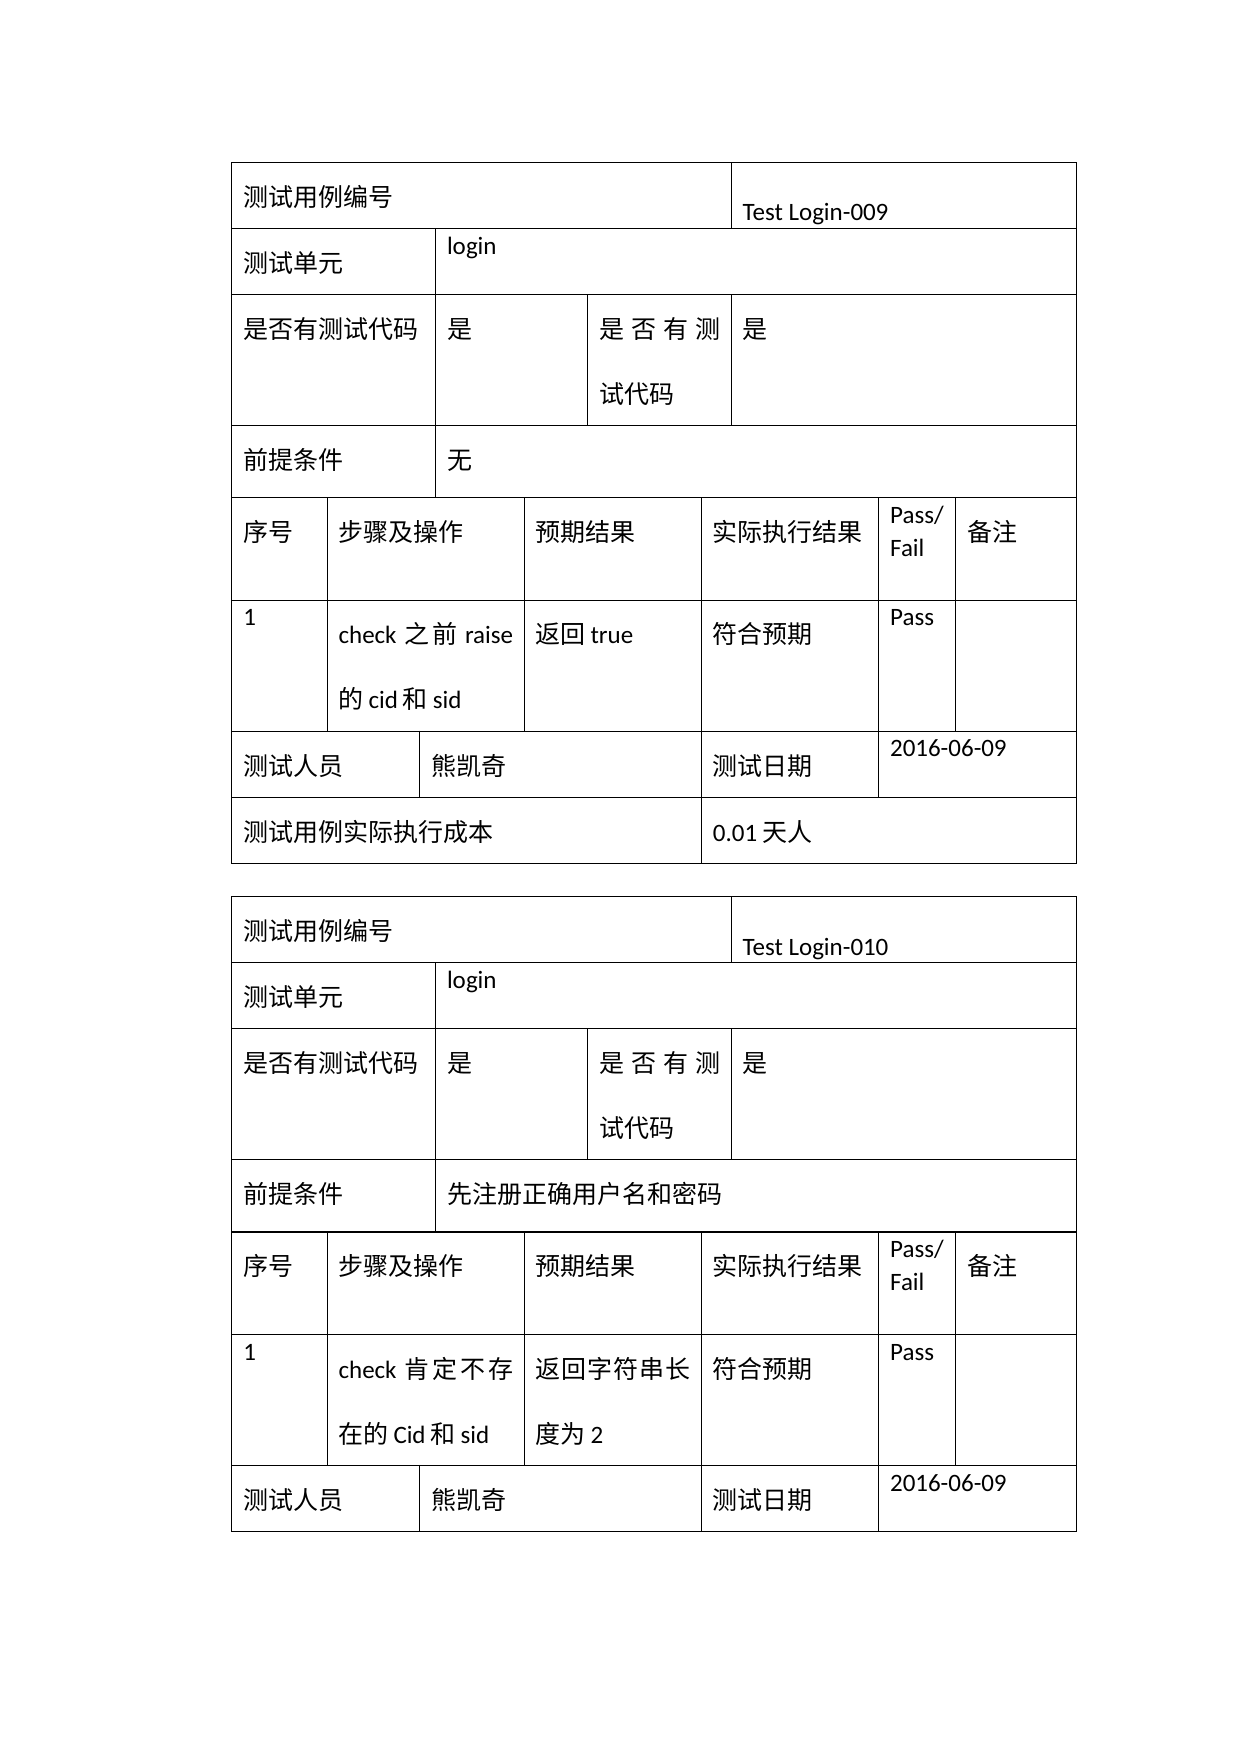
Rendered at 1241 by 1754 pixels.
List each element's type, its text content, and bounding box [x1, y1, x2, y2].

table_cell 1 [232, 1335, 327, 1465]
table_cell 符合预期 [702, 601, 878, 731]
table_cell 1 [232, 601, 327, 731]
table_cell 步骤及操作 [328, 498, 524, 599]
table_cell 测试日期 [702, 1466, 878, 1531]
table_cell 返回true [525, 601, 701, 731]
table_cell [956, 601, 1076, 731]
table_cell login [436, 963, 1076, 1028]
table_cell 实际执行结果 [702, 1233, 878, 1334]
table_cell Pass/Fail [879, 498, 955, 599]
table_cell 是否有测试代码 [232, 1029, 435, 1159]
table_cell 是否有测试代码 [588, 295, 731, 425]
table_cell 是 [436, 1029, 587, 1159]
table_cell 前提条件 [232, 426, 435, 497]
table_cell login [436, 229, 1076, 294]
table_cell 是否有测试代码 [588, 1029, 731, 1159]
table_cell 测试日期 [702, 732, 878, 797]
table_cell check肯定不存在的Cid和sid [328, 1335, 524, 1465]
table_cell 熊凯奇 [420, 732, 701, 797]
table_cell 是 [732, 295, 1076, 425]
table_cell 熊凯奇 [420, 1466, 701, 1531]
table_cell Pass [879, 1335, 955, 1465]
table_header 测试用例编号 [232, 897, 731, 962]
table_cell check之前raise的cid和sid [328, 601, 524, 731]
table_cell 序号 [232, 498, 327, 599]
table_header 测试用例编号 [232, 163, 731, 228]
table_cell 测试单元 [232, 963, 435, 1028]
table_cell 是否有测试代码 [232, 295, 435, 425]
table_cell 是 [732, 1029, 1076, 1159]
table_cell Pass/Fail [879, 1233, 955, 1334]
table_cell 备注 [956, 1233, 1076, 1334]
table_cell 测试人员 [232, 1466, 419, 1531]
table_cell 无 [436, 426, 1076, 497]
table_cell 步骤及操作 [328, 1233, 524, 1334]
table_cell 前提条件 [232, 1160, 435, 1231]
table_header Test Login-009 [732, 163, 1076, 228]
table_cell [956, 1335, 1076, 1465]
table_header Test Login-010 [732, 897, 1076, 962]
table_cell 返回字符串长度为2 [525, 1335, 701, 1465]
table_cell 测试人员 [232, 732, 419, 797]
table_cell 预期结果 [525, 498, 701, 599]
table_cell 先注册正确用户名和密码 [436, 1160, 1076, 1231]
table_cell 实际执行结果 [702, 498, 878, 599]
table_cell 符合预期 [702, 1335, 878, 1465]
table_cell 预期结果 [525, 1233, 701, 1334]
table_cell 备注 [956, 498, 1076, 599]
table_cell 序号 [232, 1233, 327, 1334]
table_cell 是 [436, 295, 587, 425]
table_cell 2016-06-09 [879, 1466, 1076, 1531]
table_cell 测试用例实际执行成本 [232, 798, 701, 863]
table_cell 0.01天人 [702, 798, 1076, 863]
table_cell 2016-06-09 [879, 732, 1076, 797]
table_cell 测试单元 [232, 229, 435, 294]
table_cell Pass [879, 601, 955, 731]
